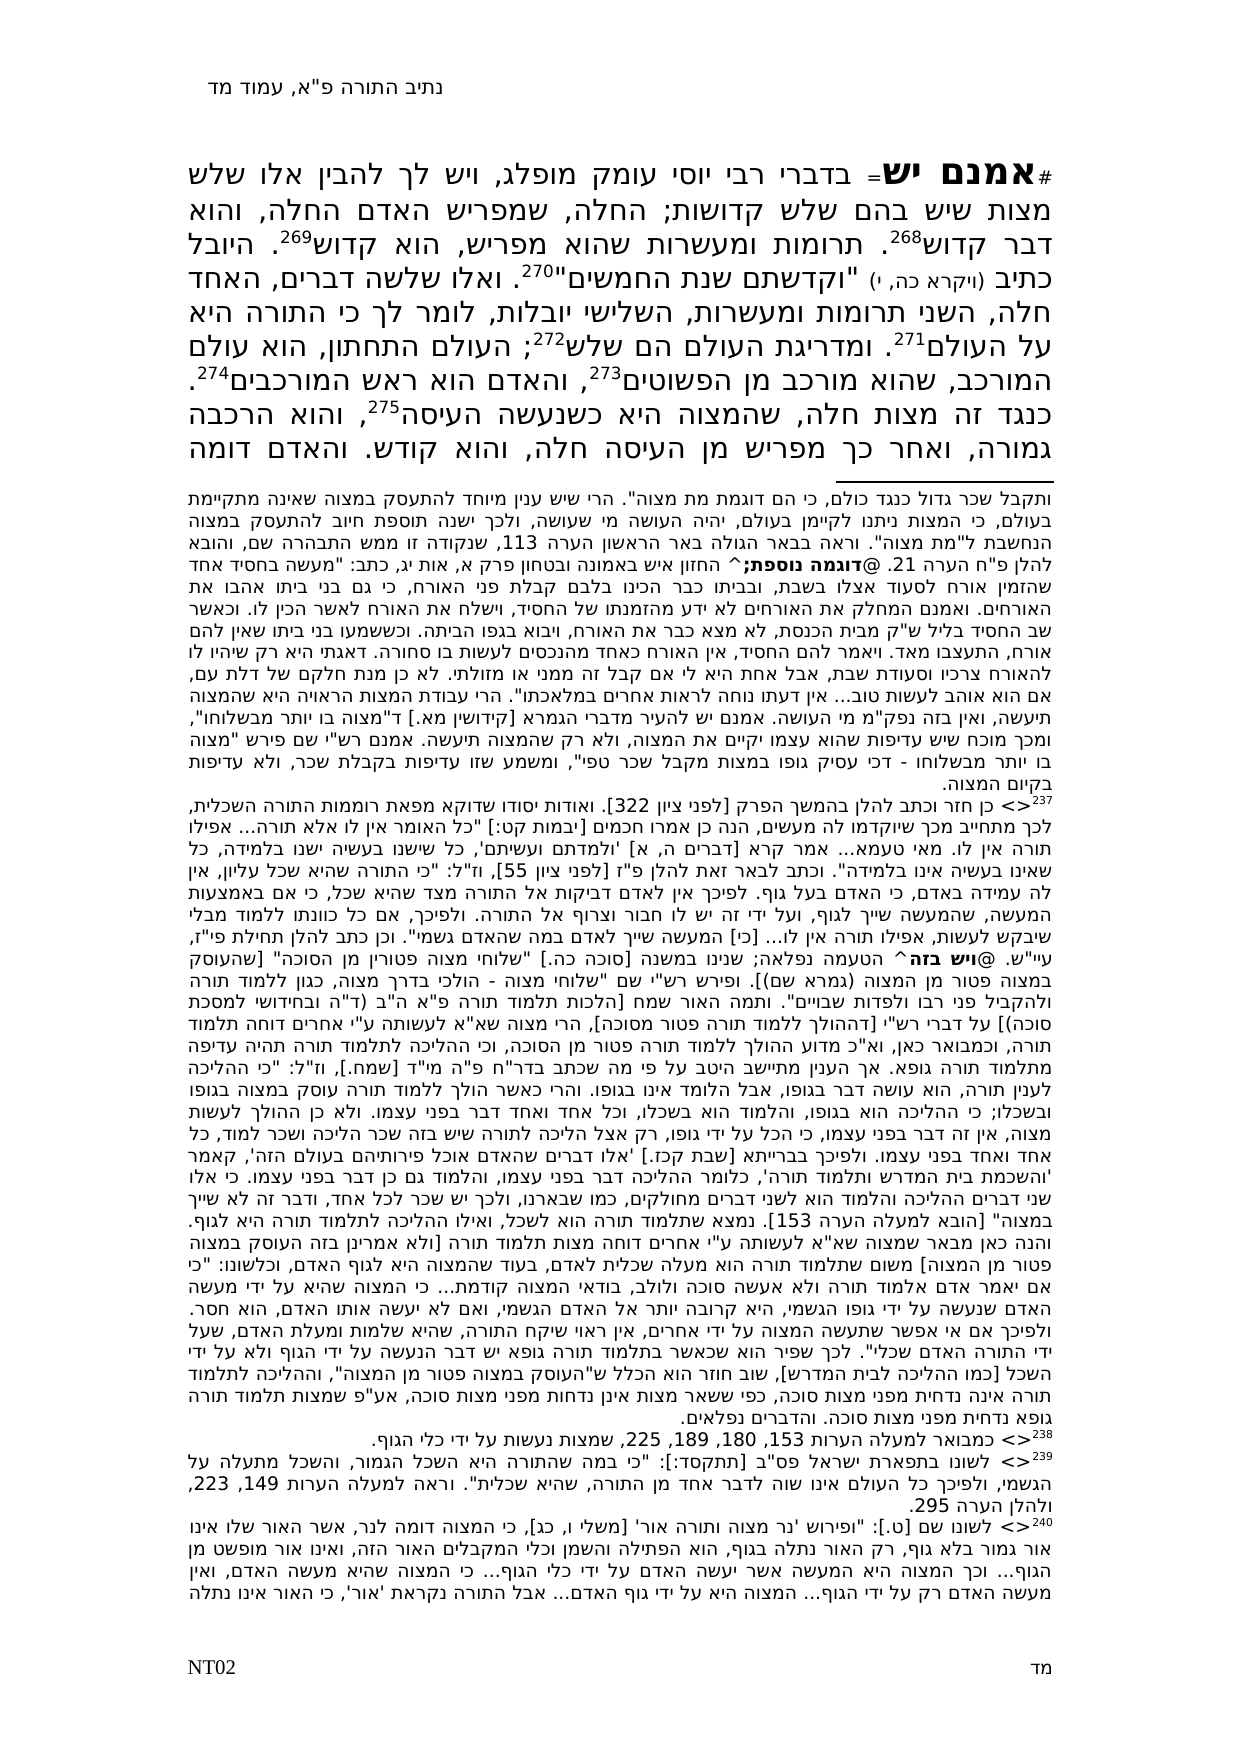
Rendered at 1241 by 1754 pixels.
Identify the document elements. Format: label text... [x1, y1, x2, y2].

text #אמנם יש= בדברי רבי יוסי עומק מופלג, ויש לך להבין אלו שלש מצות שיש בהם שלש קדושות; החלה, שמפריש האדם החלה, והוא דבר קדוש. תרומות ומעשרות שהוא מפריש, הוא קדוש. היובל כתיב (ויקרא כה, י) "וקדשתם שנת החמשים". ואלו שלשה דברים, האחד חלה, השני תרומות ומעשרות, השלישי יובלות, לומר לך כי התורה היא על העולם. ומדריגת העולם הם שלש; העולם התחתון, הוא עולם המורכב, שהוא מורכב מן הפשוטים, והאדם הוא ראש המורכבים. כנגד זה מצות חלה, שהמצוה היא כשנעשה העיסה, והוא הרכבה גמורה, ואחר כך מפריש מן העיסה חלה, והוא קודש. והאדם דומה לחלה, וכמו שאמרו במדרש (ב"ר יד, א) "וייצר ה' אלקים את האדם מן האדמה" (בראשית ב, ז), כאשה זו שמקשקשת עיסה במים, ואחר כך מפרשת ממנה חלה, כך אדם הראשון "וייצר ה' אלקים את האדם מן האדמה". והאדם הזה יש בו קדושה, כי נבדל האדם מן כל שאר המורכבים, והיה דומה לחלה מן העיסה. [187, 150, 1053, 465]
